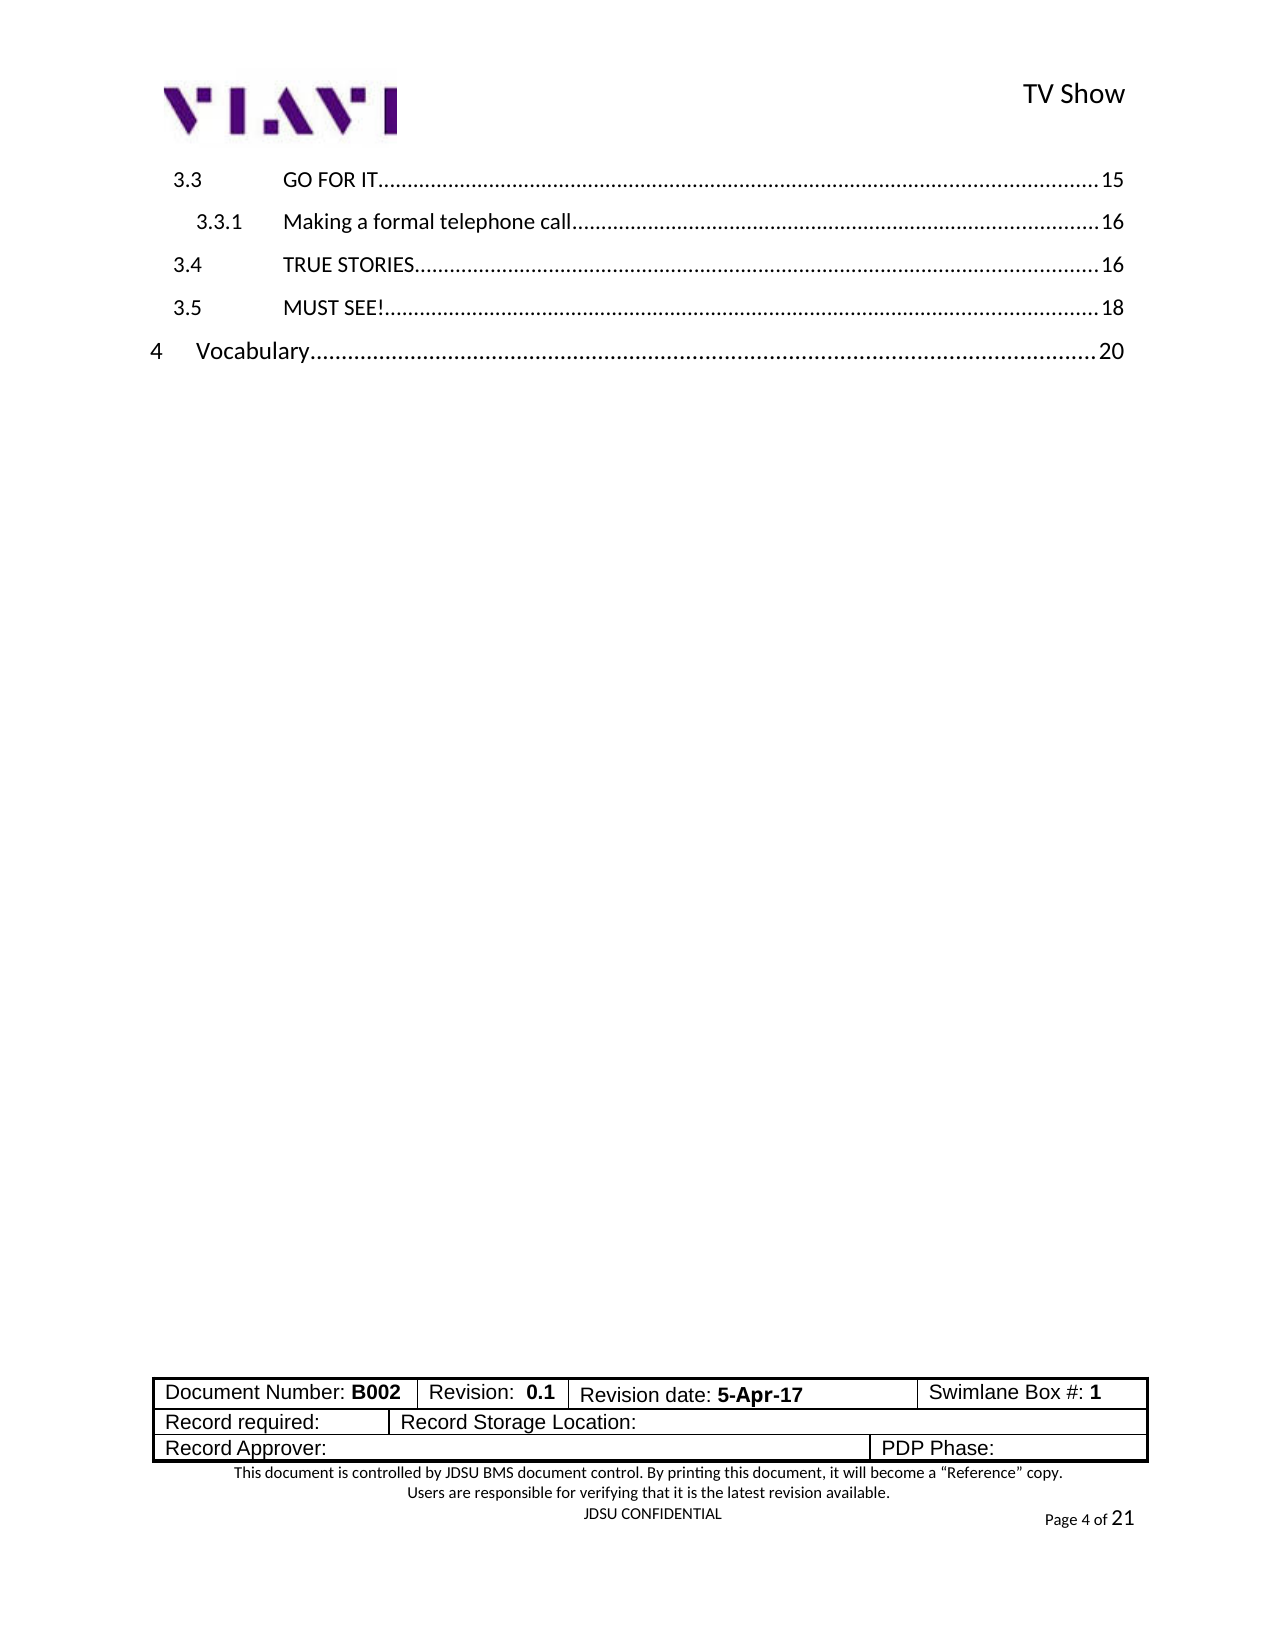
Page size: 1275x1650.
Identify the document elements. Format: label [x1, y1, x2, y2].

picture [162, 68, 397, 146]
